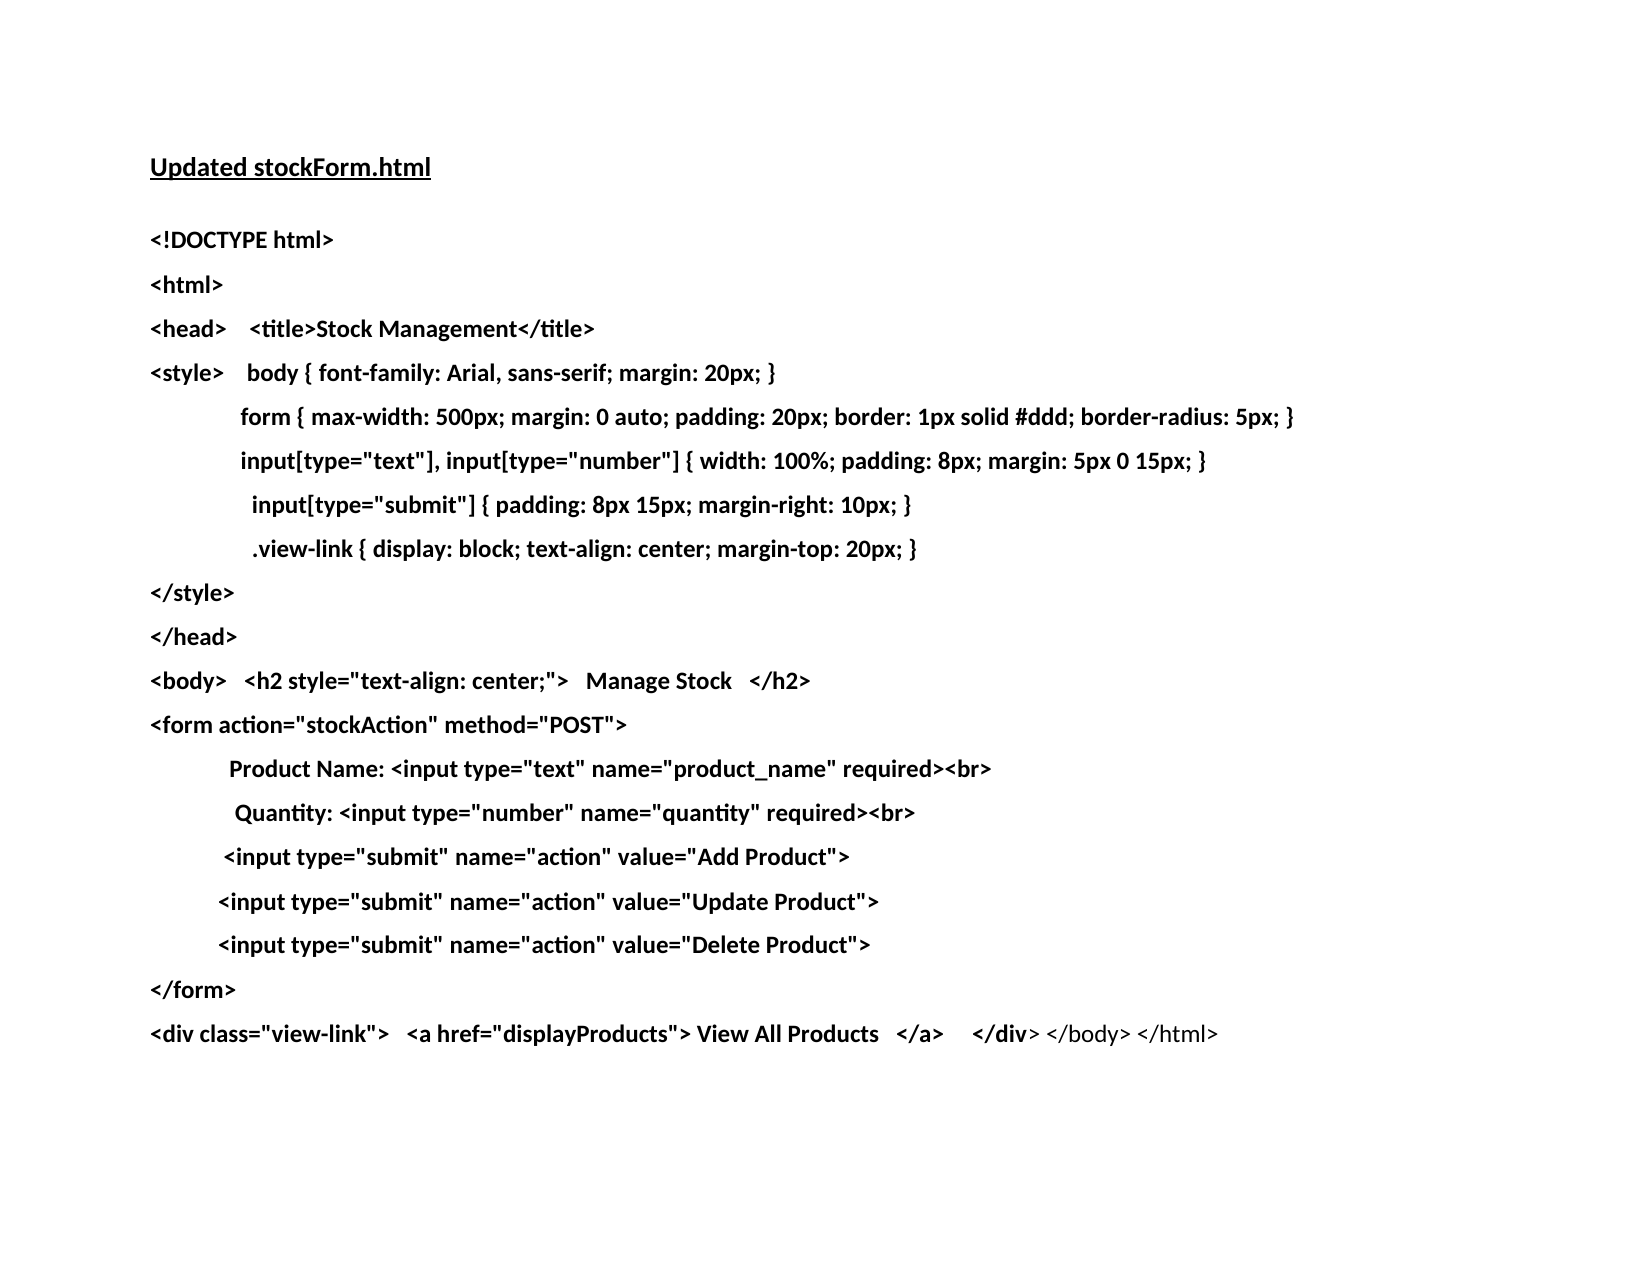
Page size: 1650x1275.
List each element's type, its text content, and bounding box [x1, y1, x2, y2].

text <body> <h2 style="text-align: center;"> Manage Stock </h2> [150, 668, 1500, 695]
text <!DOCTYPE html> [150, 227, 1500, 254]
text <input type="submit" name="action" value="Update Product"> [150, 888, 1500, 915]
text <head> <title>Stock Management</title> [150, 315, 1500, 343]
text .view-link { display: block; text-align: center; margin-top: 20px; } [150, 536, 1500, 563]
text <style> body { font-family: Arial, sans-serif; margin: 20px; } [150, 359, 1500, 387]
text form { max-width: 500px; margin: 0 auto; padding: 20px; border: 1px solid #ddd; border-radius: 5px; } [150, 403, 1500, 431]
text input[type="submit"] { padding: 8px 15px; margin-right: 10px; } [150, 491, 1500, 519]
text <div class="view-link"> <a href="displayProducts"> View All Products </a> </div> </body> </html> [150, 1020, 1500, 1048]
text Quantity: <input type="number" name="quantity" required><br> [150, 800, 1500, 827]
text <input type="submit" name="action" value="Delete Product"> [150, 932, 1500, 959]
text </form> [150, 976, 1500, 1003]
text <html> [150, 271, 1500, 298]
text Product Name: <input type="text" name="product_name" required><br> [150, 756, 1500, 783]
text </head> [150, 624, 1500, 651]
text </style> [150, 579, 1500, 607]
text Updated stockForm.html [150, 150, 1500, 183]
text <input type="submit" name="action" value="Add Product"> [150, 844, 1500, 871]
text input[type="text"], input[type="number"] { width: 100%; padding: 8px; margin: 5px 0 15px; } [150, 447, 1500, 475]
text <form action="stockAction" method="POST"> [150, 712, 1500, 739]
